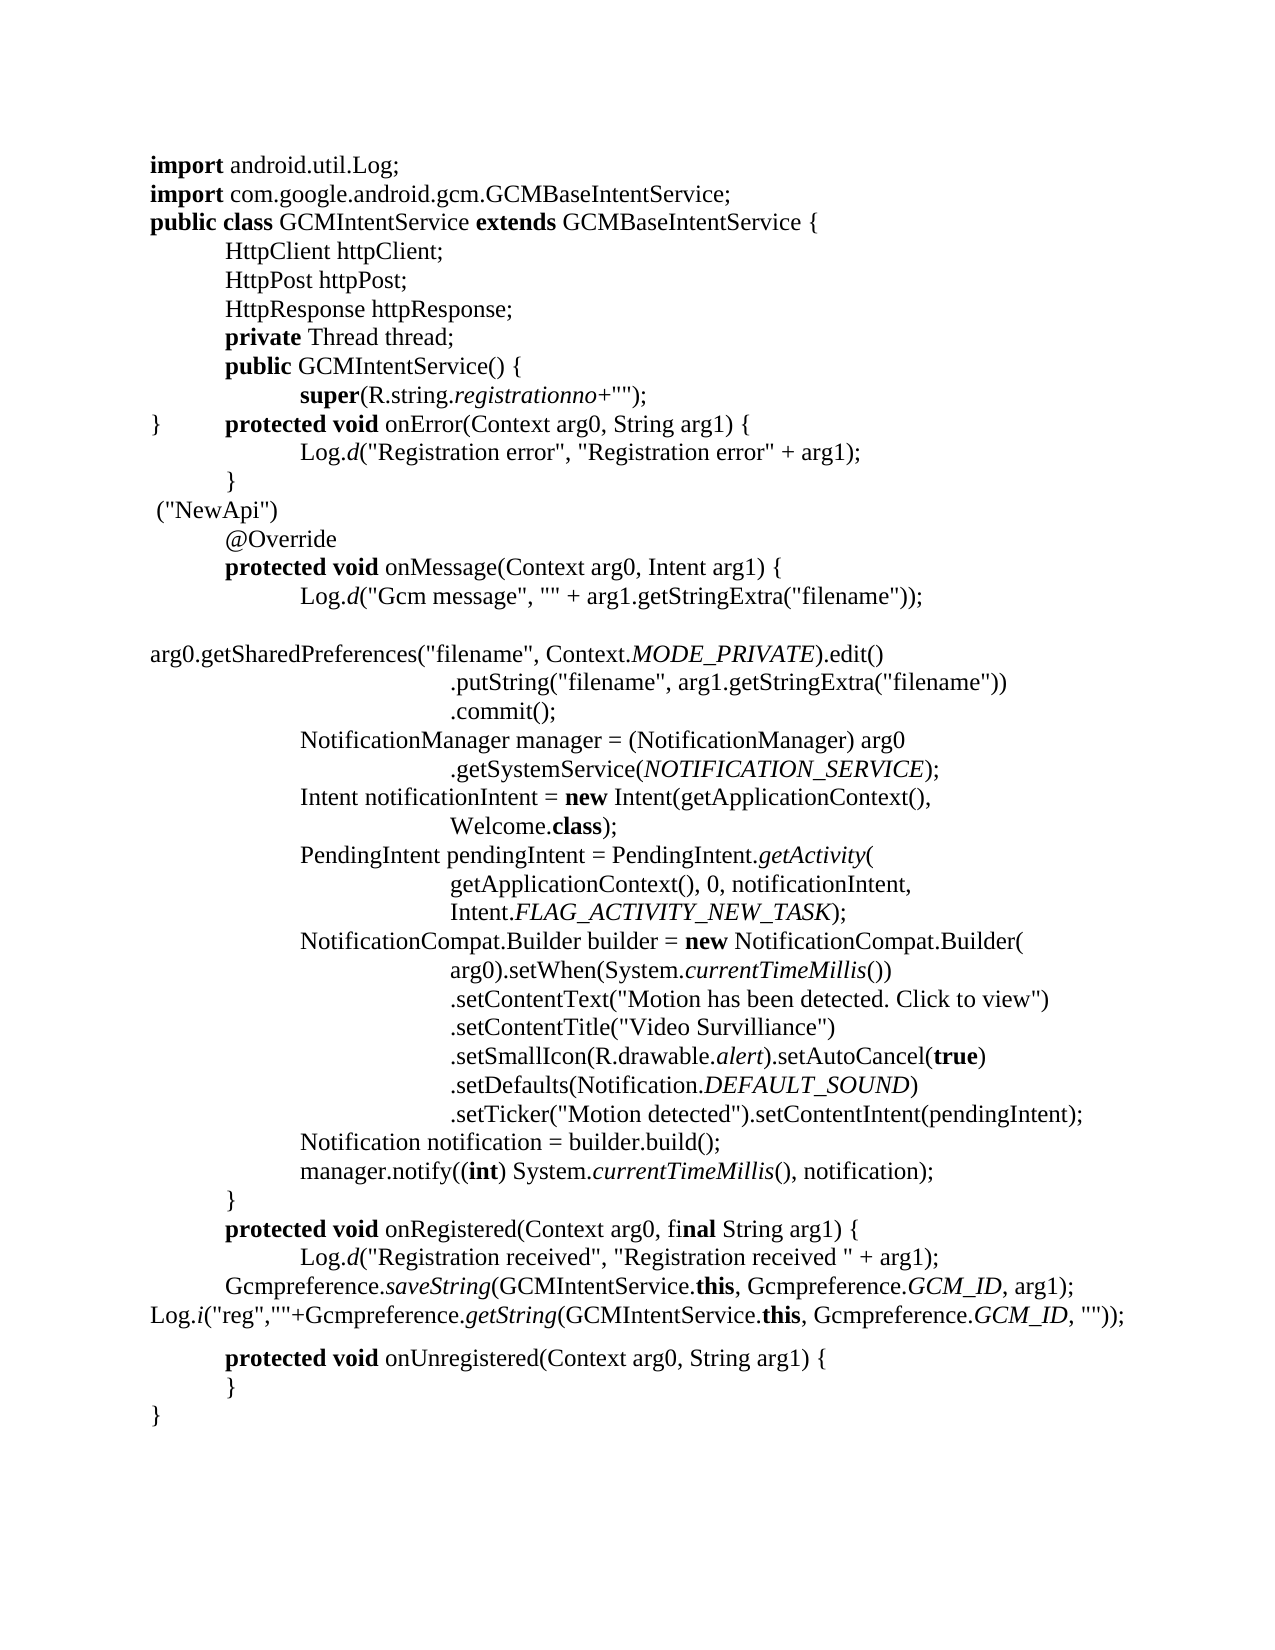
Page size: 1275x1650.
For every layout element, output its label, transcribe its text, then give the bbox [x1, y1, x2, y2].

text .setTicker("Motion detected").setContentIntent(pendingIntent); [150, 1099, 1125, 1127]
text HttpClient httpClient; [150, 236, 1125, 265]
text .setContentTitle("Video Survilliance") [150, 1012, 1125, 1041]
text NotificationCompat.Builder builder = new NotificationCompat.Builder( [150, 926, 1125, 955]
text .setContentText("Motion has been detected. Click to view") [150, 984, 1125, 1012]
text } [150, 1401, 1125, 1429]
text Notification notification = builder.build(); [150, 1127, 1125, 1156]
text Log.d("Registration error", "Registration error" + arg1); [150, 437, 1125, 466]
text protected void onRegistered(Context arg0, final String arg1) { [150, 1214, 1125, 1242]
text arg0).setWhen(System.currentTimeMillis()) [150, 955, 1125, 984]
text } [150, 466, 1125, 495]
text Intent.FLAG_ACTIVITY_NEW_TASK); [150, 897, 1125, 926]
text Log.d("Registration received", "Registration received " + arg1); [150, 1242, 1125, 1271]
text protected void onMessage(Context arg0, Intent arg1) { [150, 552, 1125, 581]
text Intent notificationIntent = new Intent(getApplicationContext(), [150, 782, 1125, 811]
text } protected void onError(Context arg0, String arg1) { [150, 409, 1125, 437]
text arg0.getSharedPreferences("filename", Context.MODE_PRIVATE).edit() [150, 639, 1125, 667]
text protected void onUnregistered(Context arg0, String arg1) { [150, 1343, 1125, 1372]
text private Thread thread; [150, 322, 1125, 351]
text import com.google.android.gcm.GCMBaseIntentService; [150, 179, 1125, 207]
text super(R.string.registrationno+""); [150, 380, 1125, 409]
text .commit(); [150, 696, 1125, 725]
text Log.i("reg",""+Gcmpreference.getString(GCMIntentService.this, Gcmpreference.GCM_ID, "")); [150, 1300, 1125, 1329]
text .setSmallIcon(R.drawable.alert).setAutoCancel(true) [150, 1041, 1125, 1070]
text .getSystemService(NOTIFICATION_SERVICE); [150, 754, 1125, 782]
text import android.util.Log; [150, 150, 1125, 179]
text } [150, 1372, 1125, 1401]
text .setDefaults(Notification.DEFAULT_SOUND) [150, 1070, 1125, 1099]
text Log.d("Gcm message", "" + arg1.getStringExtra("filename")); [150, 581, 1125, 610]
text HttpResponse httpResponse; [150, 294, 1125, 322]
text getApplicationContext(), 0, notificationIntent, [150, 869, 1125, 897]
text ("NewApi") [150, 495, 1125, 524]
text PendingIntent pendingIntent = PendingIntent.getActivity( [150, 840, 1125, 869]
text @Override [150, 524, 1125, 552]
text manager.notify((int) System.currentTimeMillis(), notification); [150, 1156, 1125, 1185]
text } [150, 1185, 1125, 1214]
text Gcmpreference.saveString(GCMIntentService.this, Gcmpreference.GCM_ID, arg1); [150, 1271, 1125, 1300]
text public class GCMIntentService extends GCMBaseIntentService { [150, 207, 1125, 236]
text .putString("filename", arg1.getStringExtra("filename")) [150, 667, 1125, 696]
text public GCMIntentService() { [150, 351, 1125, 380]
text HttpPost httpPost; [150, 265, 1125, 294]
text NotificationManager manager = (NotificationManager) arg0 [150, 725, 1125, 754]
text Welcome.class); [150, 811, 1125, 840]
